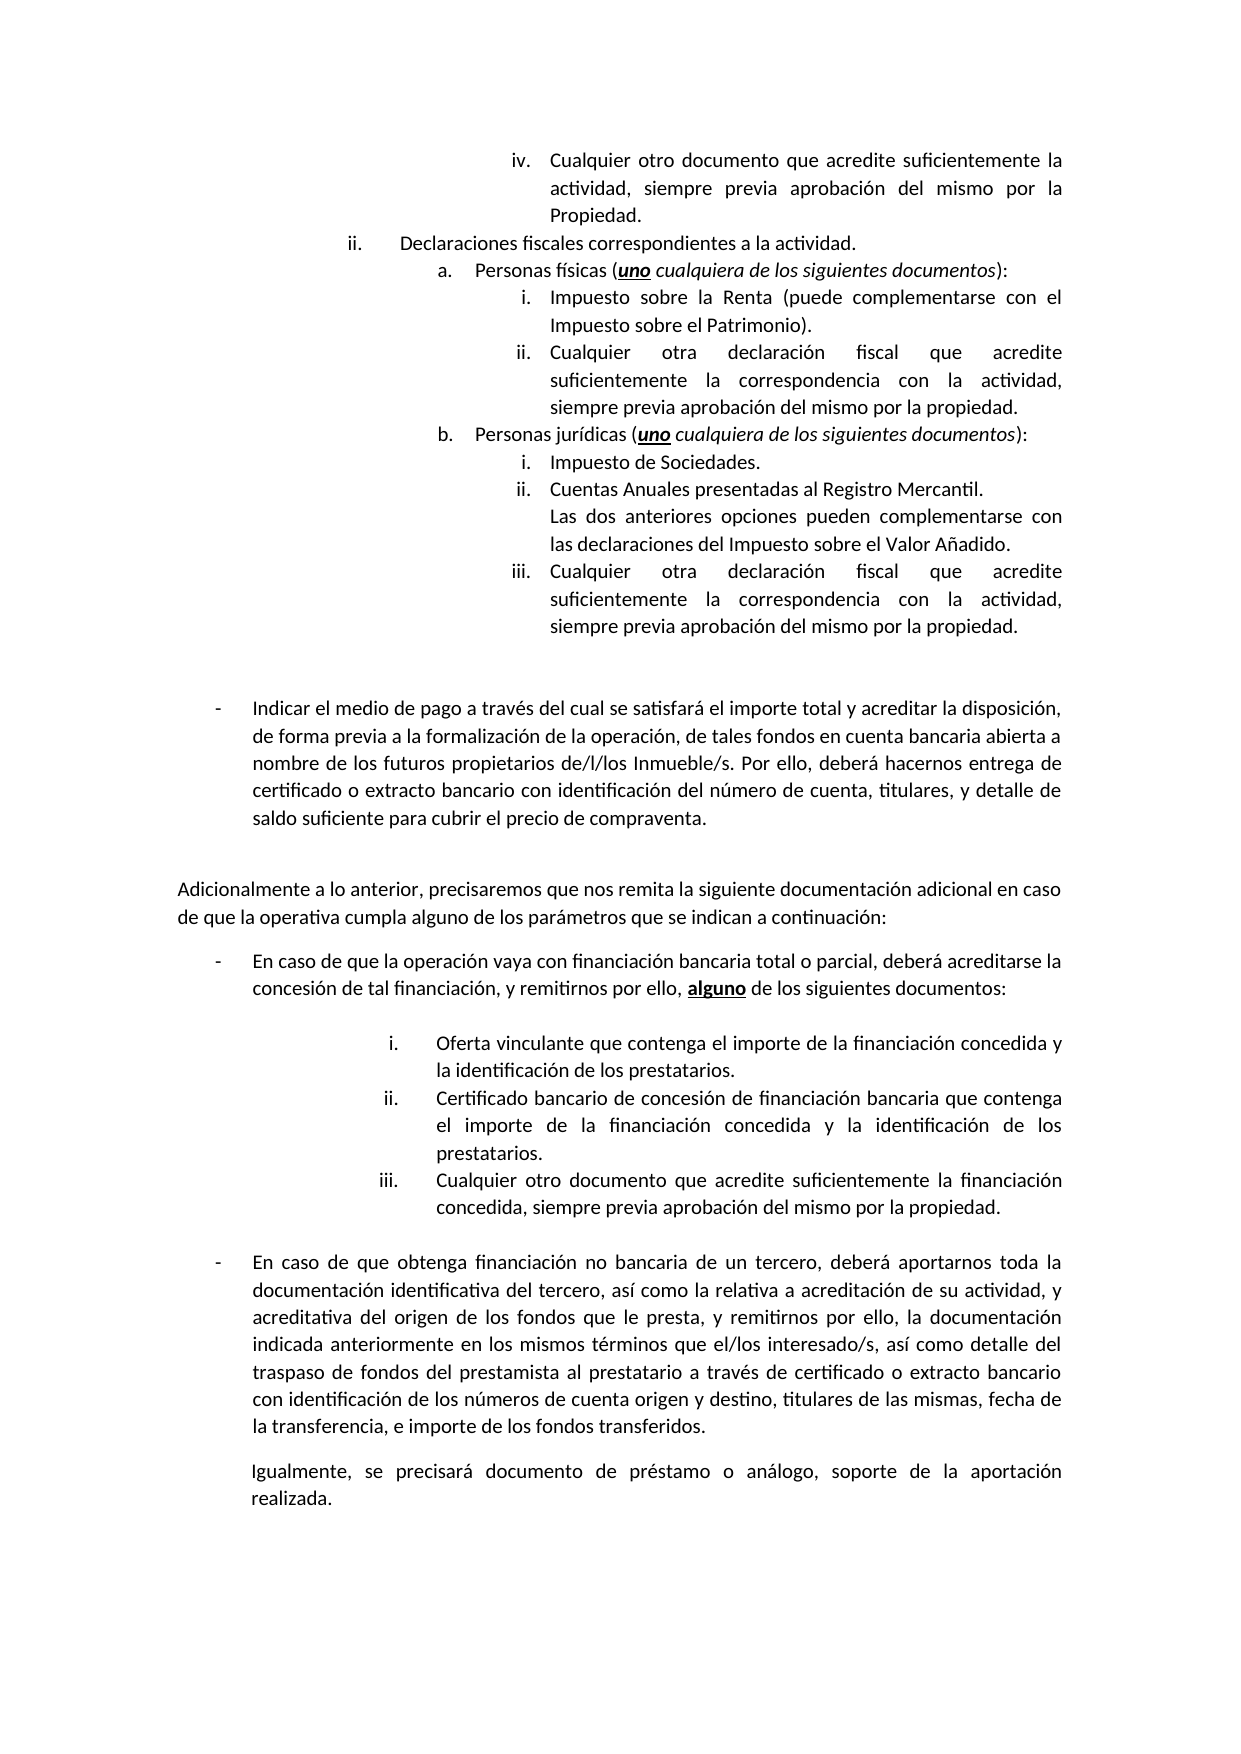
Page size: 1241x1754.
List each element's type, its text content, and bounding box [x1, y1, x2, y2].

list Cualquier otra declaración fiscal que acredite suficientemente la correspondencia con la actividad, siempre previa aprobación del mismo por la propiedad. [531, 339, 1063, 419]
list Impuesto de Sociedades. [531, 449, 1063, 474]
list Personas jurídicas (uno cualquiera de los siguientes documentos): [437, 422, 1063, 447]
list Indicar el medio de pago a través del cual se satisfará el importe total y acreditar la disposición, de forma previa a la formalización de la operación, de tales fondos en cuenta bancaria abierta a nombre de los futuros propietarios de/l/los Inmueble/s. Por ello, deberá hacernos entrega de certificado o extracto bancario con identificación del número de cuenta, titulares, y detalle de saldo suficiente para cubrir el precio de compraventa. [215, 696, 1063, 831]
list Oferta vinculante que contenga el importe de la financiación concedida y la identificación de los prestatarios. [398, 1030, 1063, 1083]
list Cualquier otra declaración fiscal que acredite suficientemente la correspondencia con la actividad, siempre previa aprobación del mismo por la propiedad. [531, 558, 1063, 639]
text Igualmente, se precisará documento de préstamo o análogo, soporte de la aportación realizada. [251, 1458, 1063, 1511]
list Certificado bancario de concesión de financiación bancaria que contenga el importe de la financiación concedida y la identificación de los prestatarios. [398, 1085, 1063, 1165]
list Cuentas Anuales presentadas al Registro Mercantil. [531, 476, 1063, 502]
list Impuesto sobre la Renta (puede complementarse con el Impuesto sobre el Patrimonio). [531, 284, 1063, 337]
list Cualquier otro documento que acredite suficientemente la actividad, siempre previa aprobación del mismo por la Propiedad. [531, 148, 1063, 228]
list Declaraciones fiscales correspondientes a la actividad. [362, 230, 1063, 255]
list Las dos anteriores opciones pueden complementarse con las declaraciones del Impuesto sobre el Valor Añadido. [550, 504, 1063, 557]
list Cualquier otro documento que acredite suficientemente la financiación concedida, siempre previa aprobación del mismo por la propiedad. [398, 1167, 1063, 1220]
list En caso de que obtenga financiación no bancaria de un tercero, deberá aportarnos toda la documentación identificativa del tercero, así como la relativa a acreditación de su actividad, y acreditativa del origen de los fondos que le presta, y remitirnos por ello, la documentación indicada anteriormente en los mismos términos que el/los interesado/s, así como detalle del traspaso de fondos del prestamista al prestatario a través de certificado o extracto bancario con identificación de los números de cuenta origen y destino, titulares de las mismas, fecha de la transferencia, e importe de los fondos transferidos. [215, 1249, 1063, 1439]
text Adicionalmente a lo anterior, precisaremos que nos remita la siguiente documentación adicional en caso de que la operativa cumpla alguno de los parámetros que se indican a continuación: [177, 877, 1063, 929]
list Personas físicas (uno cualquiera de los siguientes documentos): [437, 257, 1063, 283]
list En caso de que la operación vaya con financiación bancaria total o parcial, deberá acreditarse la concesión de tal financiación, y remitirnos por ello, alguno de los siguientes documentos: [215, 948, 1063, 1001]
